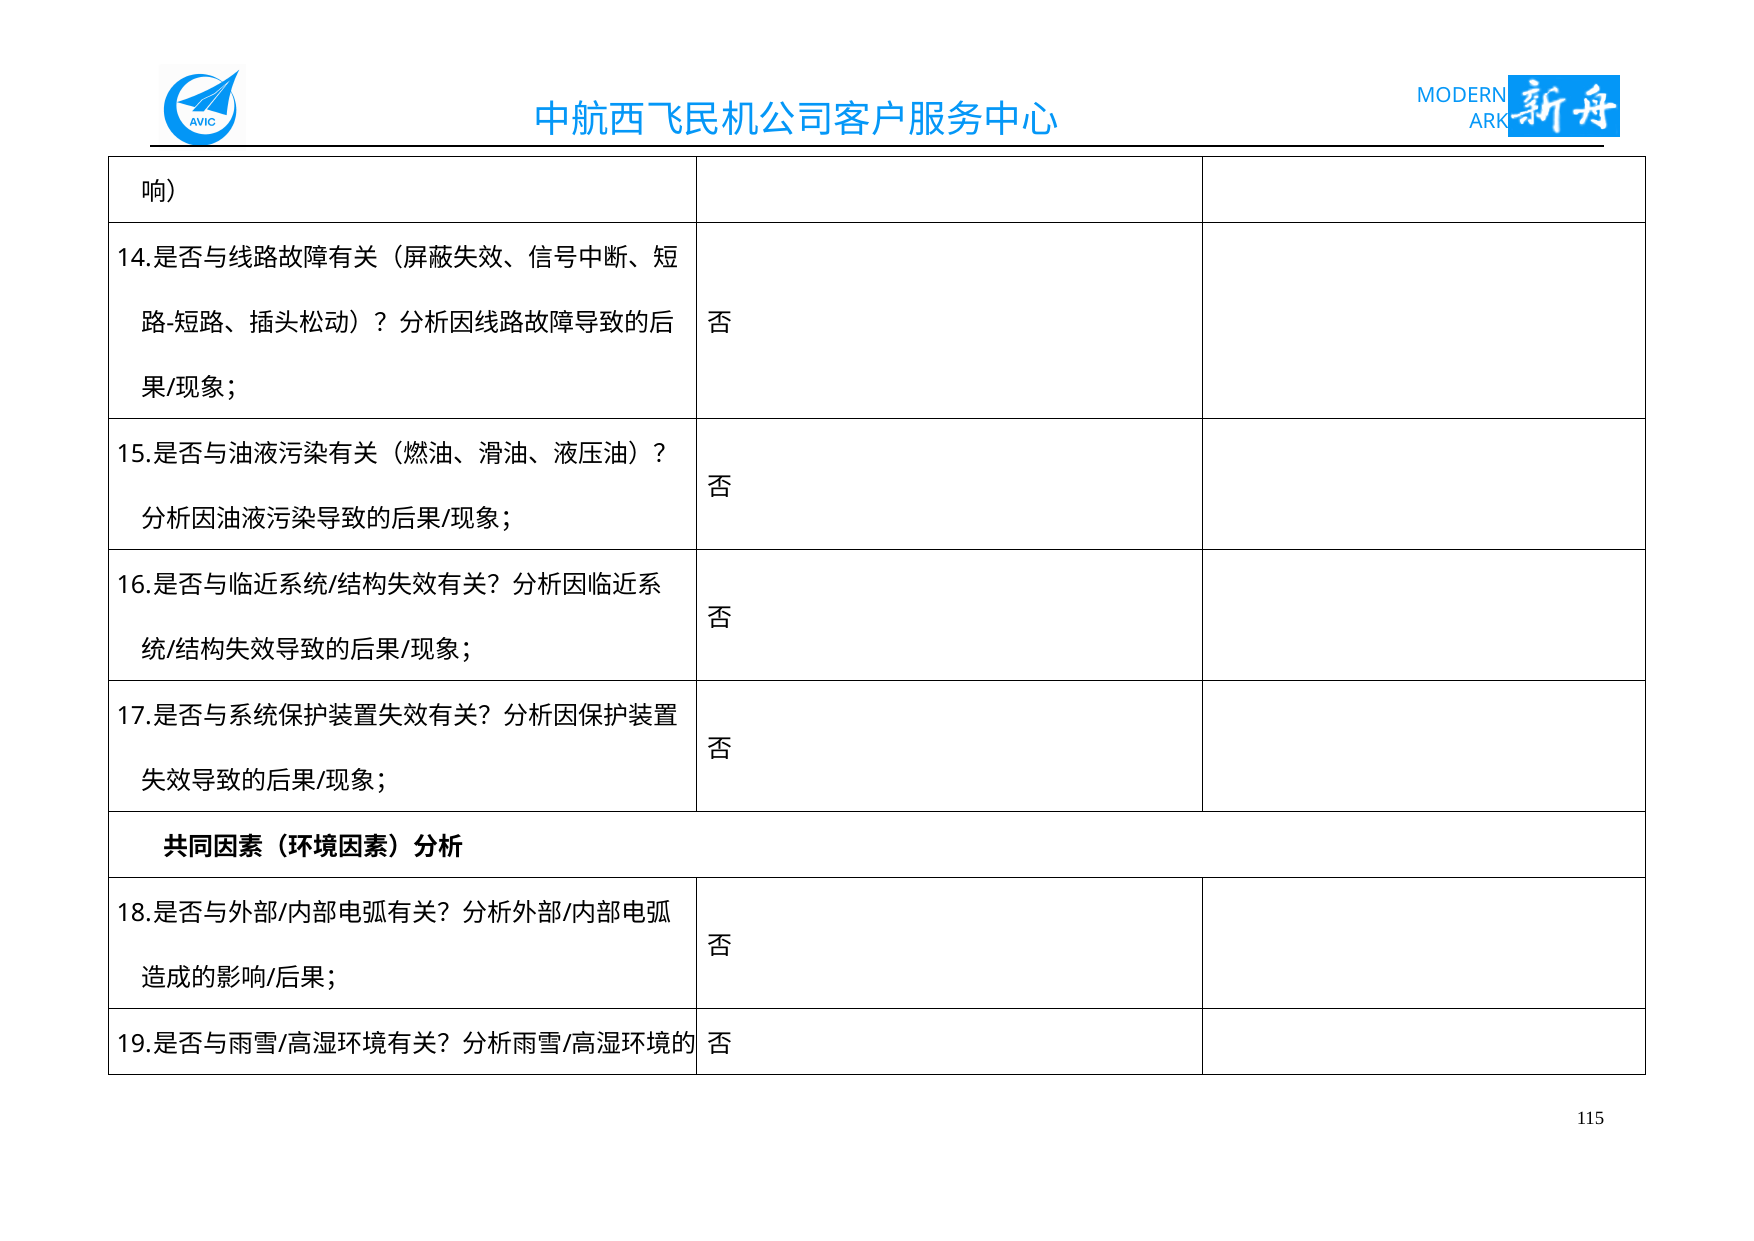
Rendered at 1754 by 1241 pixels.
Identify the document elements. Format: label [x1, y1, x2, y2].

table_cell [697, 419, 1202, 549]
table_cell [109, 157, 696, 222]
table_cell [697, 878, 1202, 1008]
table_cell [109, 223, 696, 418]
picture [158, 64, 247, 145]
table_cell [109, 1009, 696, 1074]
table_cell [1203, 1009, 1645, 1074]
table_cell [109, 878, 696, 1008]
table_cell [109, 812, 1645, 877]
picture [158, 147, 247, 151]
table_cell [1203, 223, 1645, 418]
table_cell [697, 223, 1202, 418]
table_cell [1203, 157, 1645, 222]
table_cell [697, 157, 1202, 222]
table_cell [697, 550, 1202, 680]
picture [1508, 75, 1620, 137]
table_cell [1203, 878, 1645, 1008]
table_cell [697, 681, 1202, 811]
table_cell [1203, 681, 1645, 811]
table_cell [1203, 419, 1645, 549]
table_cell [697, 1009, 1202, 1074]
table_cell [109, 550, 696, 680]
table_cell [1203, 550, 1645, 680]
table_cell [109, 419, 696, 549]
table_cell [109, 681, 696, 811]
